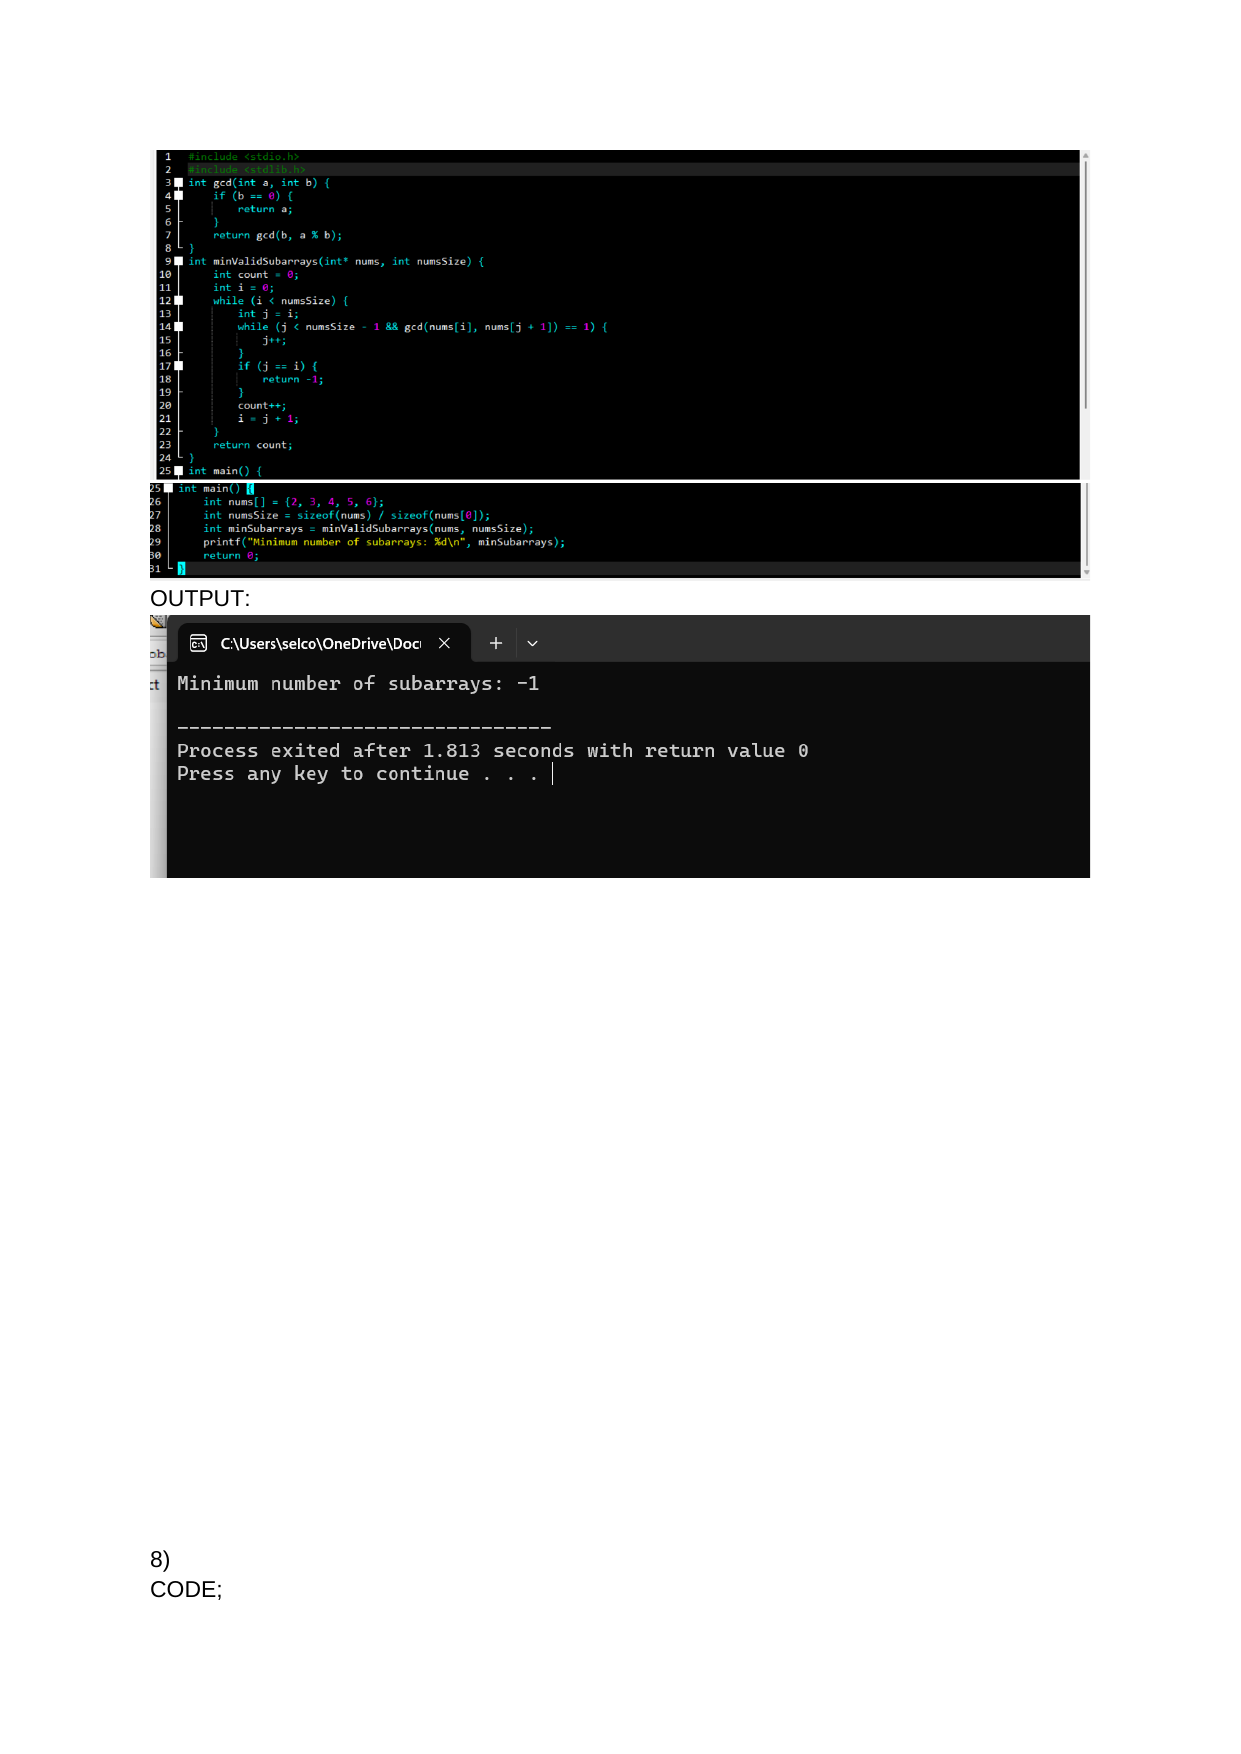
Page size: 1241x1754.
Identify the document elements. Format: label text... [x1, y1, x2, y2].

picture [150, 483, 1091, 581]
text CODE; [150, 1576, 1090, 1602]
picture [150, 150, 1091, 480]
picture [150, 615, 1091, 878]
text 8) [150, 1546, 1090, 1572]
text OUTPUT: [150, 585, 1090, 611]
